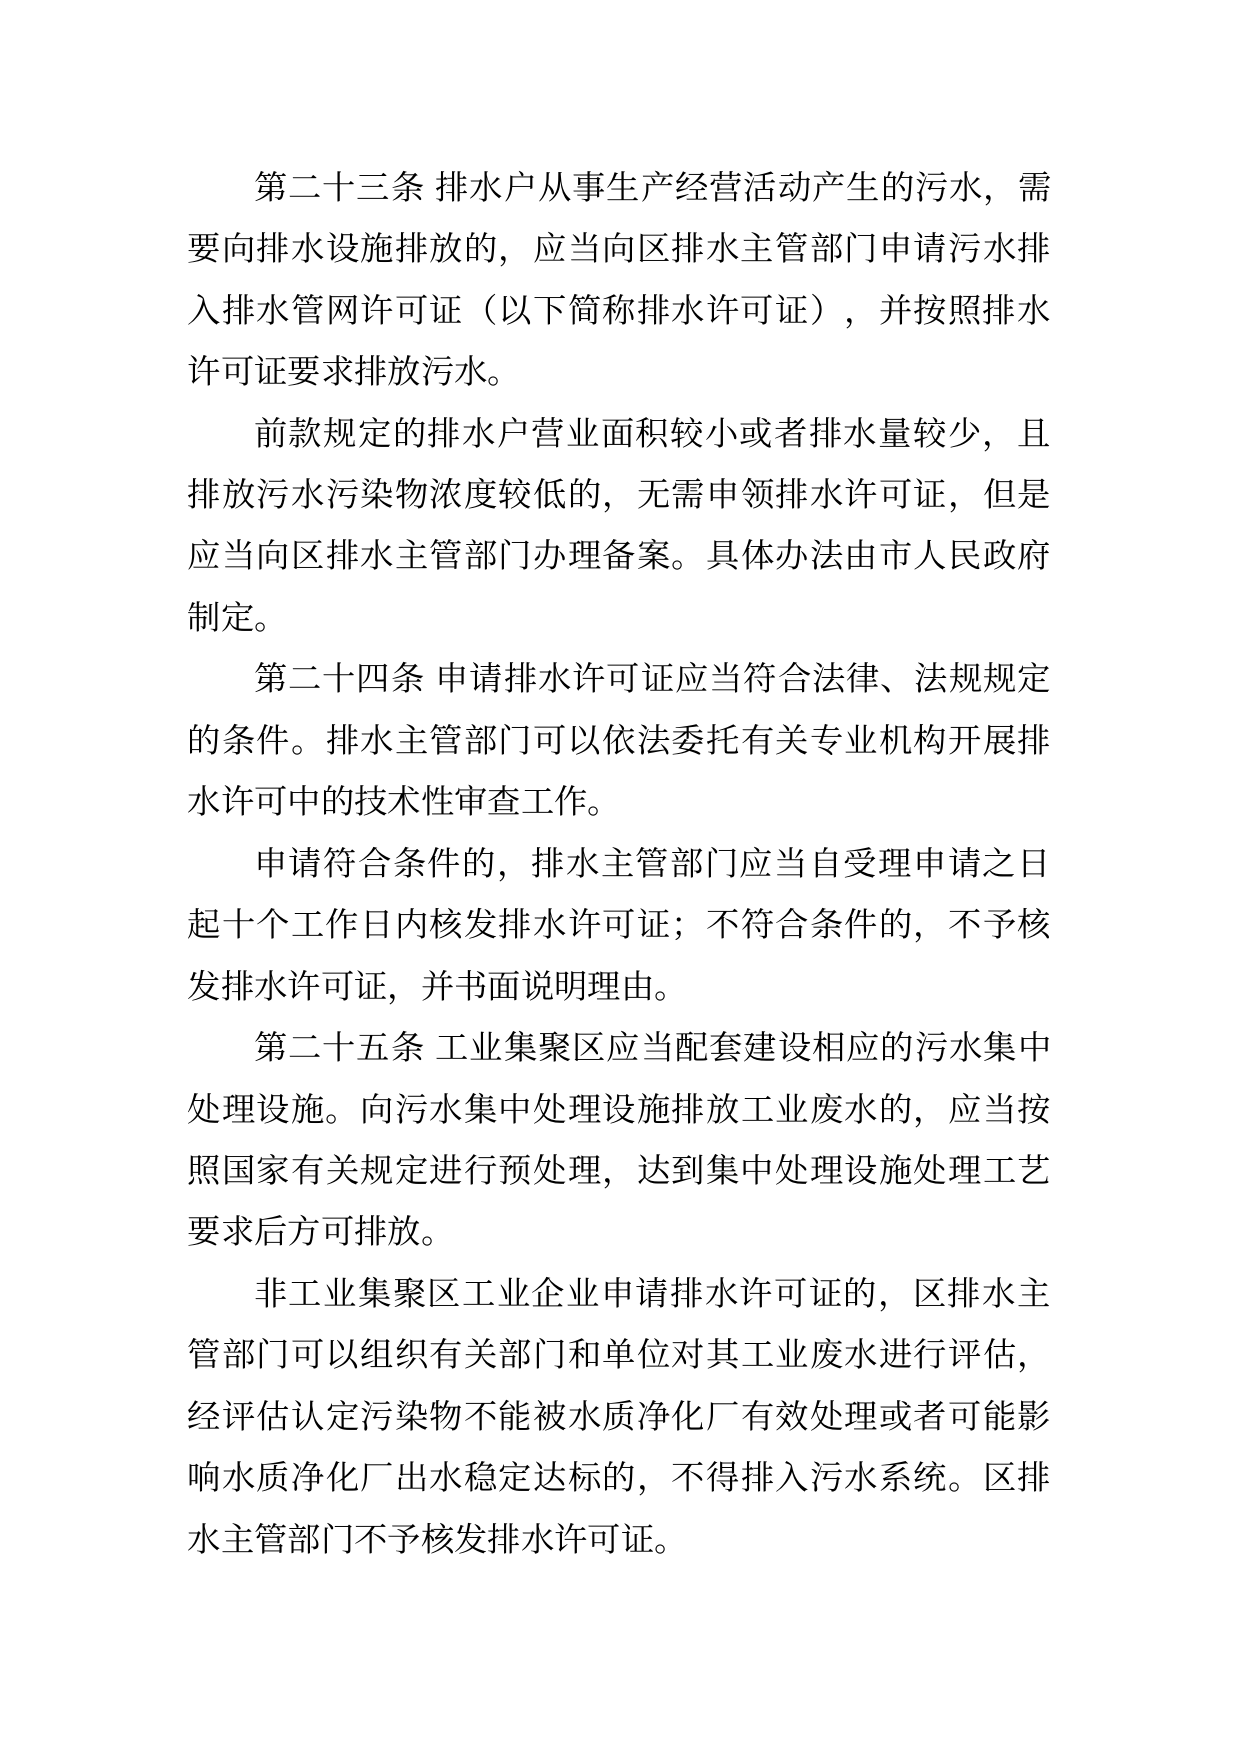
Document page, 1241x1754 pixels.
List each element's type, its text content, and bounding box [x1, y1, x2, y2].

text 第二十三条 排水户从事生产经营活动产生的污水，需要向排水设施排放的，应当向区排水主管部门申请污水排入排水管网许可证（以下简称排水许可证），并按照排水许可证要求排放污水。 [187, 150, 1053, 396]
text 前款规定的排水户营业面积较小或者排水量较少，且排放污水污染物浓度较低的，无需申领排水许可证，但是应当向区排水主管部门办理备案。具体办法由市人民政府制定。 [187, 396, 1053, 642]
text 第二十五条 工业集聚区应当配套建设相应的污水集中处理设施。向污水集中处理设施排放工业废水的，应当按照国家有关规定进行预处理，达到集中处理设施处理工艺要求后方可排放。 [187, 1010, 1053, 1256]
text 非工业集聚区工业企业申请排水许可证的，区排水主管部门可以组织有关部门和单位对其工业废水进行评估，经评估认定污染物不能被水质净化厂有效处理或者可能影响水质净化厂出水稳定达标的，不得排入污水系统。区排水主管部门不予核发排水许可证。 [187, 1256, 1053, 1563]
text 申请符合条件的，排水主管部门应当自受理申请之日起十个工作日内核发排水许可证；不符合条件的，不予核发排水许可证，并书面说明理由。 [187, 826, 1053, 1010]
text 第二十四条 申请排水许可证应当符合法律、法规规定的条件。排水主管部门可以依法委托有关专业机构开展排水许可中的技术性审查工作。 [187, 642, 1053, 826]
